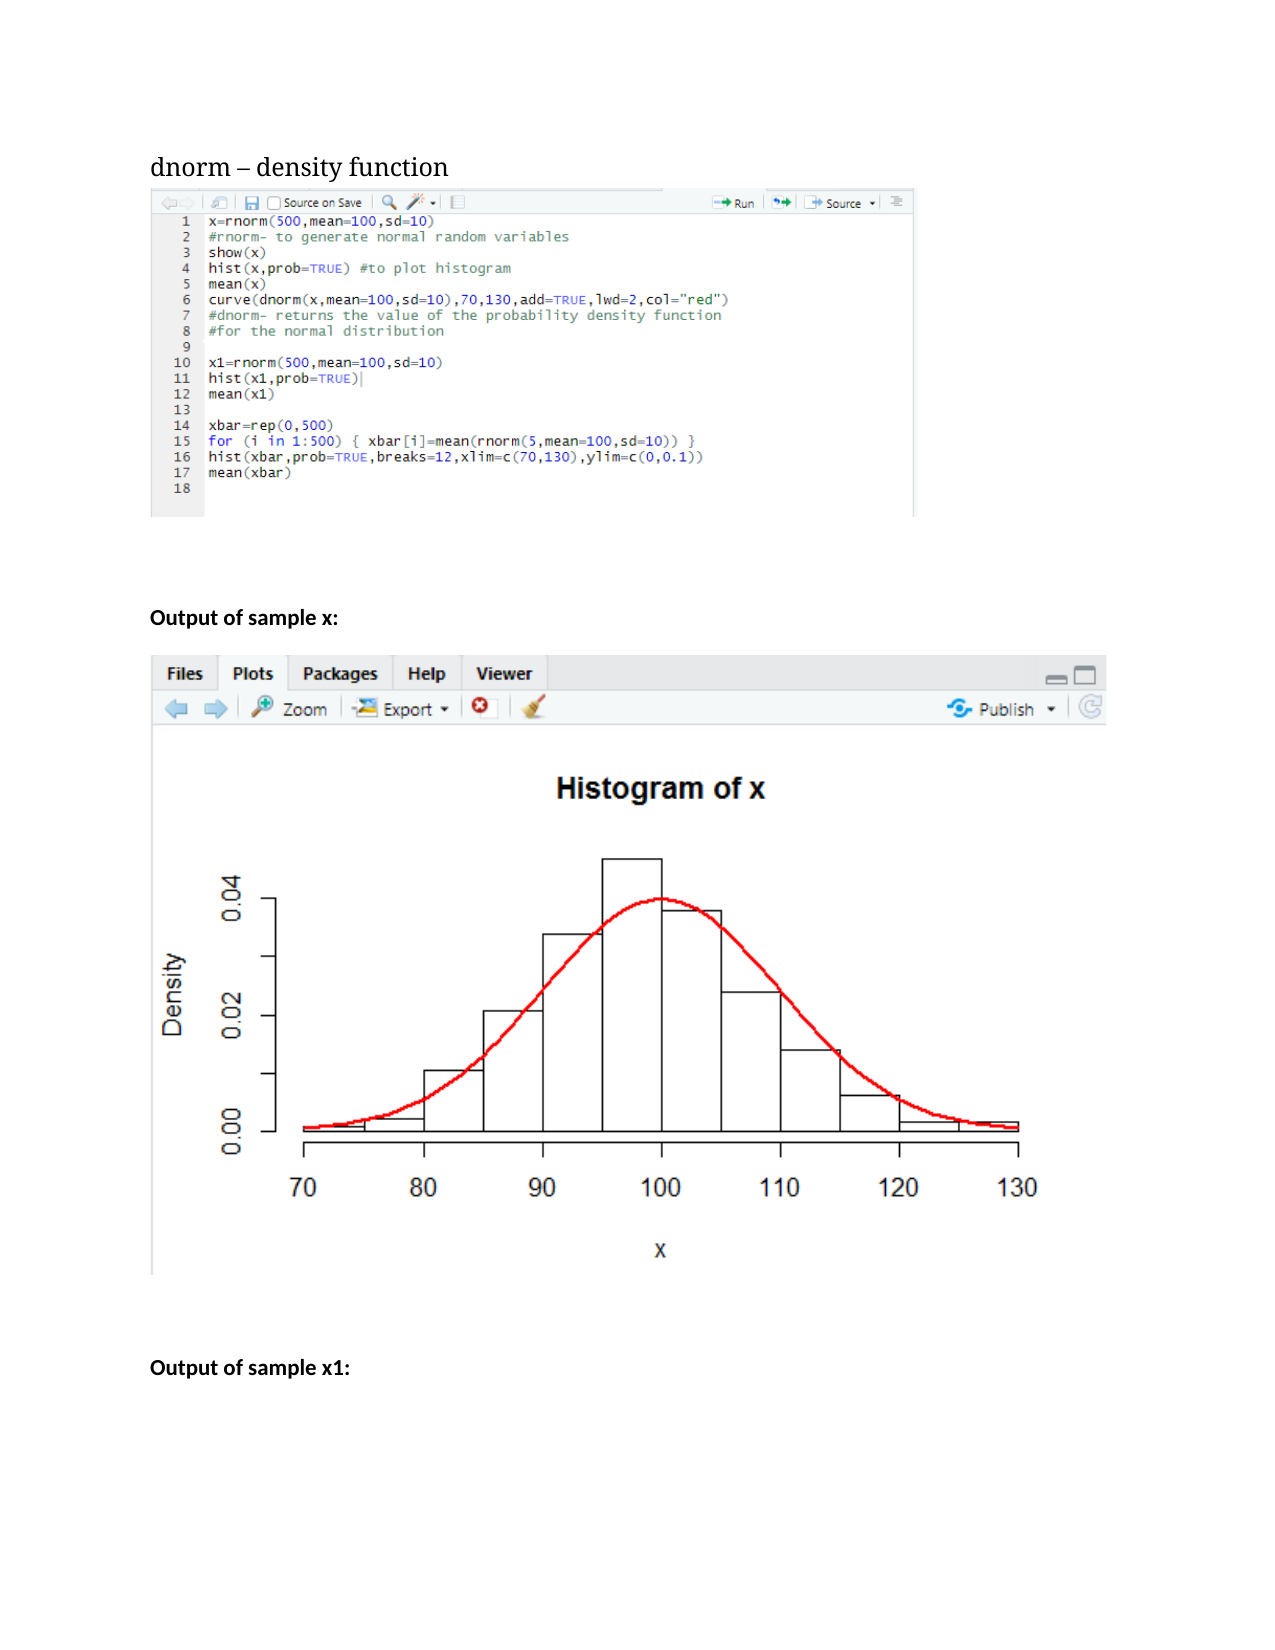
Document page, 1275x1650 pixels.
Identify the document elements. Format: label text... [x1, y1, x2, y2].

text Output of sample x1: [150, 1353, 1125, 1381]
picture [150, 188, 918, 517]
text Output of sample x: [150, 603, 1125, 631]
picture [150, 655, 1107, 1275]
